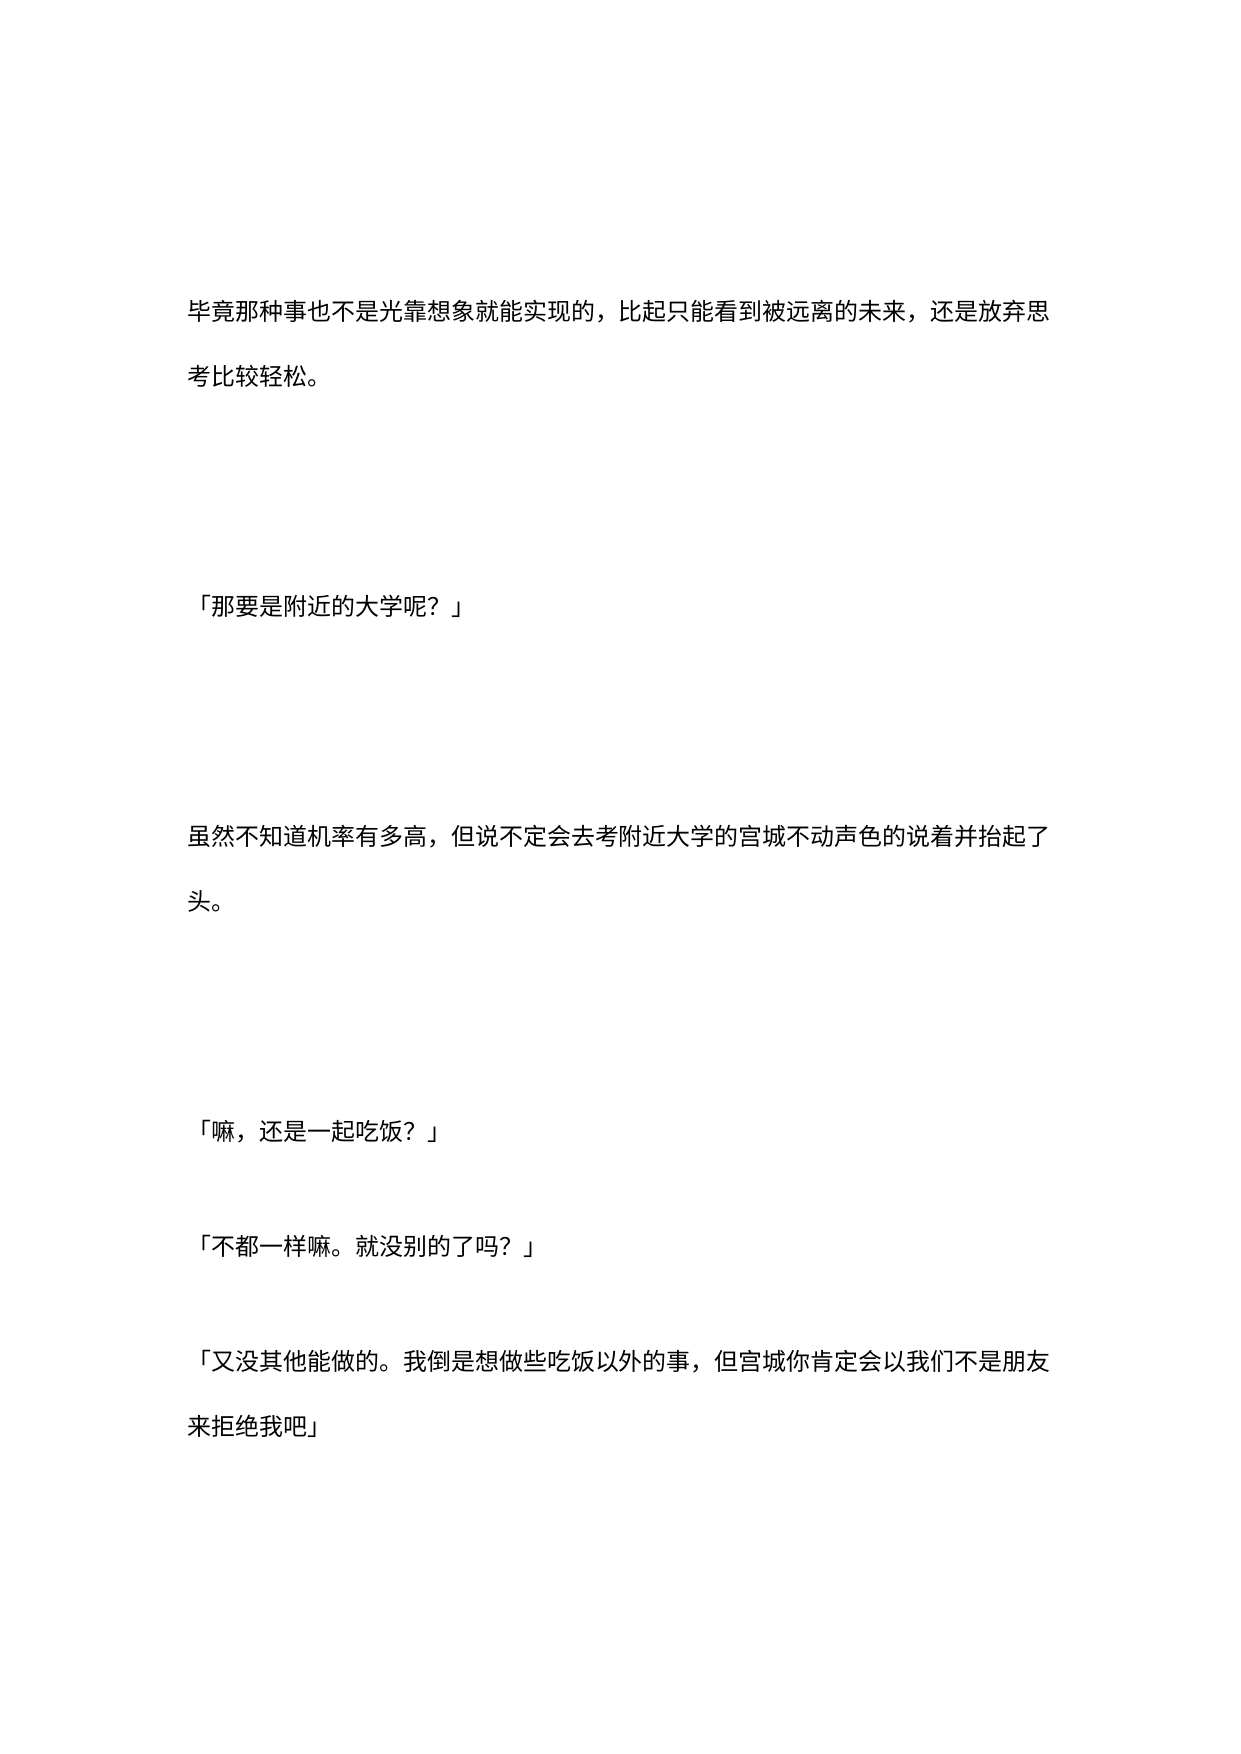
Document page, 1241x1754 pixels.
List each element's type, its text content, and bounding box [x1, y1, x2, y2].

text 毕竟那种事也不是光靠想象就能实现的，比起只能看到被远离的未来，还是放弃思考比较轻松。 [187, 277, 1053, 407]
text 「又没其他能做的。我倒是想做些吃饭以外的事，但宫城你肯定会以我们不是朋友来拒绝我吧」 [187, 1327, 1053, 1457]
text 虽然不知道机率有多高，但说不定会去考附近大学的宫城不动声色的说着并抬起了头。 [187, 802, 1053, 932]
text 「不都一样嘛。就没别的了吗？」 [187, 1212, 1053, 1277]
text 「嘛，还是一起吃饭？」 [187, 1097, 1053, 1162]
text 「那要是附近的大学呢？」 [187, 572, 1053, 637]
